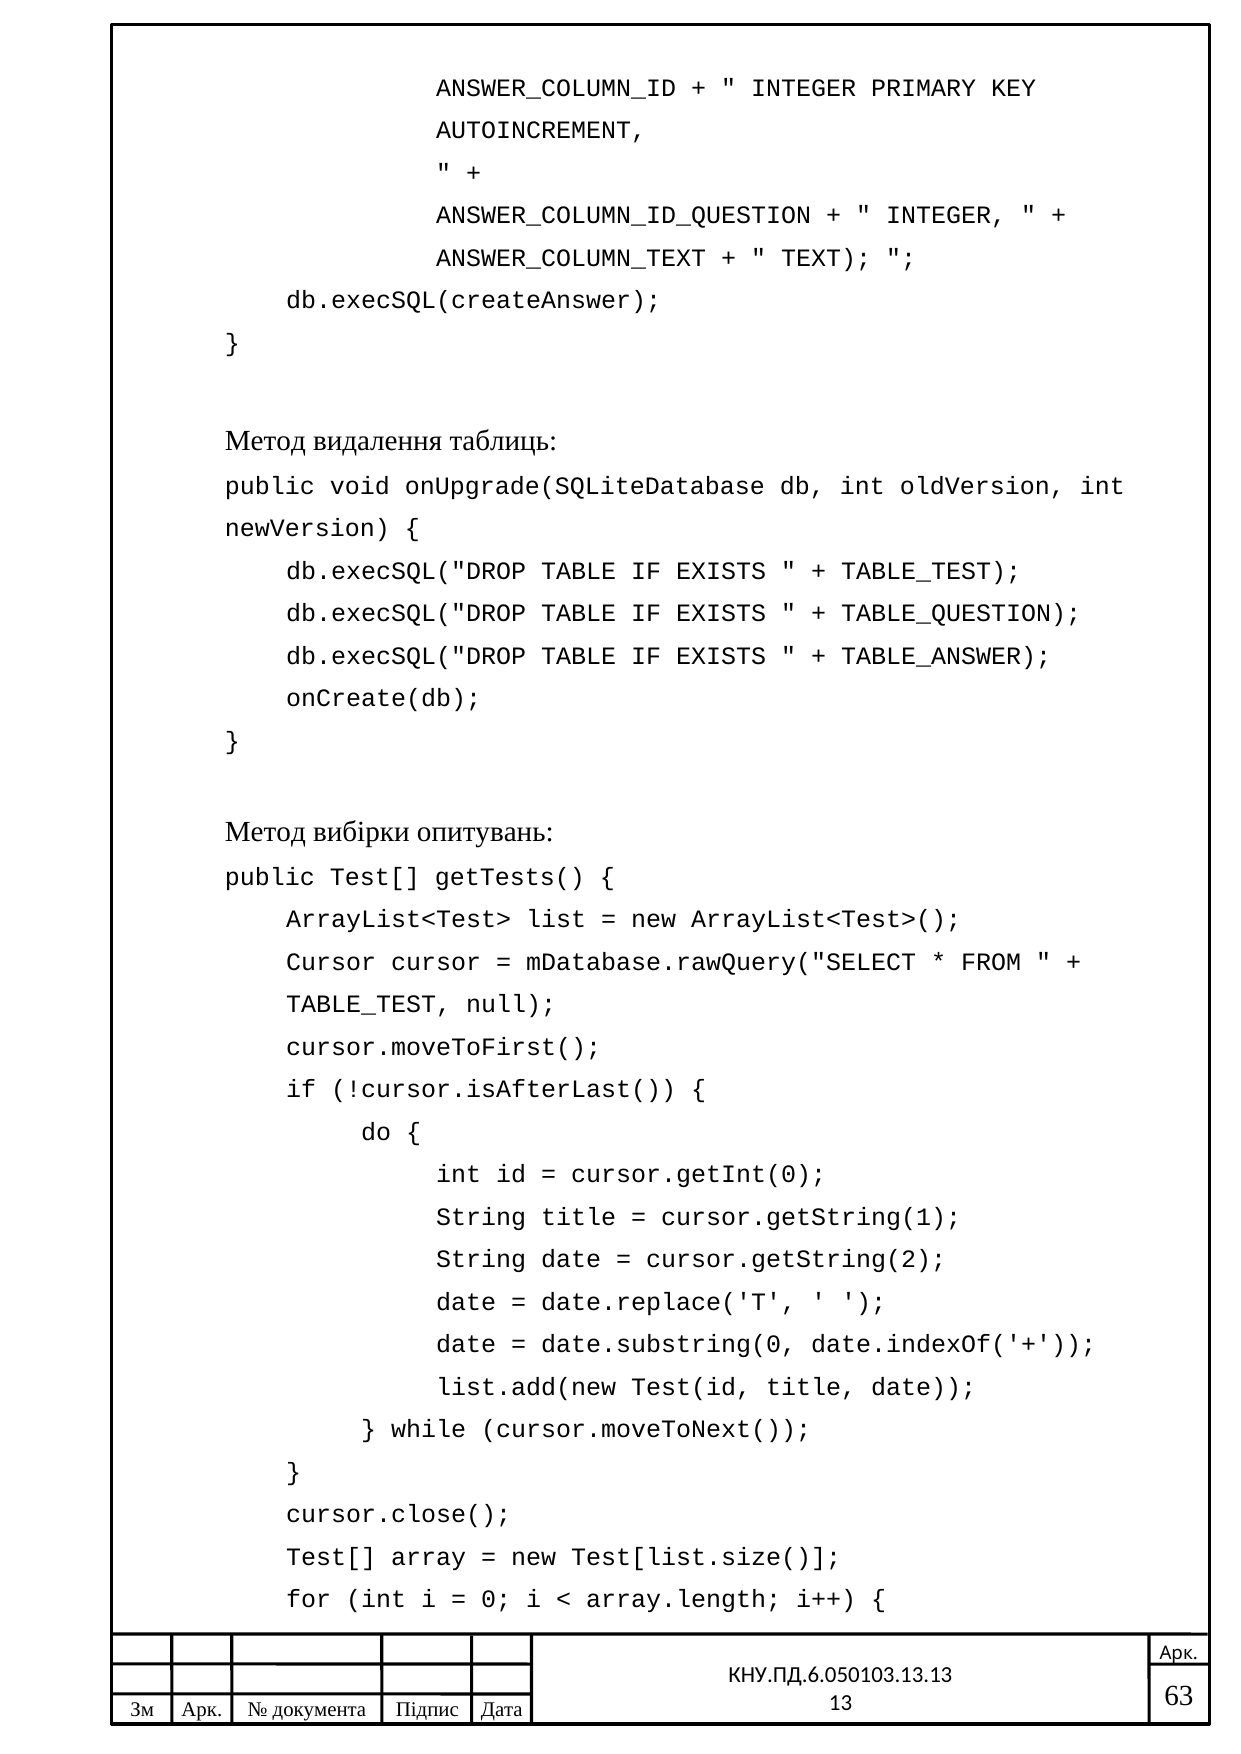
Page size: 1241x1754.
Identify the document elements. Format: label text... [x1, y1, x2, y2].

text public void onUpgrade(SQLiteDatabase db, int oldVersion, int [136, 473, 1193, 502]
text public Test[] getTests() { [136, 864, 1193, 893]
text } [136, 728, 1193, 757]
text ANSWER_COLUMN_ID + " INTEGER PRIMARY KEY [136, 75, 1193, 104]
text int id = cursor.getInt(0); [136, 1162, 1193, 1190]
text " + [347, 160, 1193, 189]
text Test[] array = new Test[list.size()]; [136, 1544, 1193, 1573]
text date = date.substring(0, date.indexOf('+')); [136, 1332, 1193, 1360]
text TABLE_TEST, null); [272, 992, 1193, 1020]
text } [136, 330, 1193, 359]
text onCreate(db); [136, 686, 1193, 714]
text cursor.moveToFirst(); [136, 1034, 1193, 1063]
text ANSWER_COLUMN_ID_QUESTION + " INTEGER, " + [136, 203, 1193, 231]
text newVersion) { [136, 516, 1193, 544]
text date = date.replace('T', ' '); [136, 1289, 1193, 1318]
text AUTOINCREMENT, [347, 118, 1193, 146]
text do { [136, 1119, 1193, 1148]
text db.execSQL("DROP TABLE IF EXISTS " + TABLE_TEST); [136, 558, 1193, 587]
text for (int i = 0; i < array.length; i++) { [136, 1587, 1193, 1615]
text String title = cursor.getString(1); [136, 1204, 1193, 1233]
text ANSWER_COLUMN_TEXT + " TEXT); "; [136, 245, 1193, 274]
text Cursor cursor = mDatabase.rawQuery("SELECT * FROM " + [136, 949, 1193, 978]
text } [136, 1459, 1193, 1488]
text } while (cursor.moveToNext()); [136, 1417, 1193, 1445]
text ArrayList<Test> list = new ArrayList<Test>(); [136, 907, 1193, 935]
text db.execSQL("DROP TABLE IF EXISTS " + TABLE_ANSWER); [136, 643, 1193, 672]
text if (!cursor.isAfterLast()) { [136, 1077, 1193, 1105]
text String date = cursor.getString(2); [136, 1247, 1193, 1275]
text db.execSQL("DROP TABLE IF EXISTS " + TABLE_QUESTION); [136, 601, 1193, 629]
text Метод видалення таблиць: [136, 423, 1193, 457]
text db.execSQL(createAnswer); [136, 288, 1193, 316]
text list.add(new Test(id, title, date)); [136, 1374, 1193, 1403]
text cursor.close(); [136, 1502, 1193, 1530]
text Метод вибірки опитувань: [136, 814, 1193, 848]
